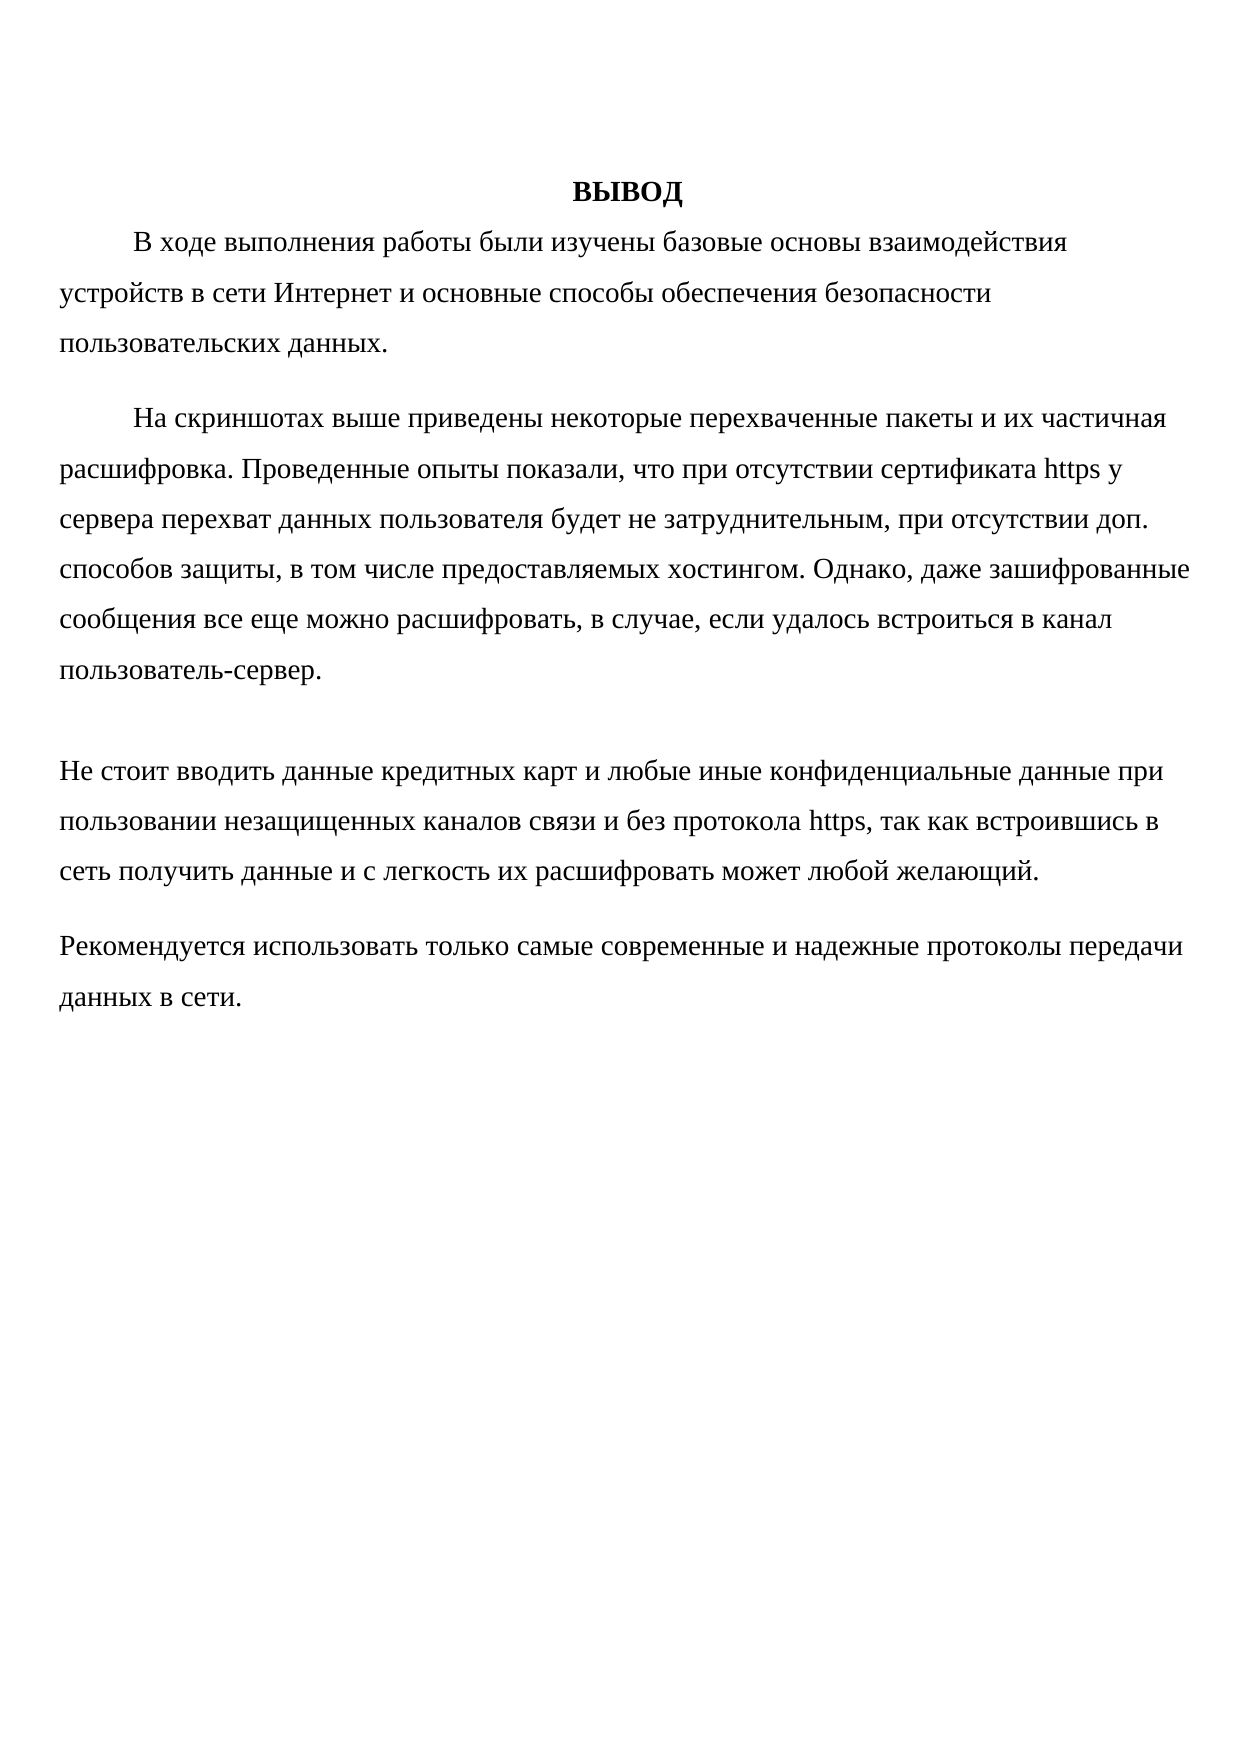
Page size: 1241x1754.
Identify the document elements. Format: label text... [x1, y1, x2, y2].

text вывод [59, 174, 1196, 208]
text На скриншотах выше приведены некоторые перехваченные пакеты и их частичная расшифровка. Проведенные опыты показали, что при отсутствии сертификата https у сервера перехват данных пользователя будет не затруднительным, при отсутствии доп. способов защиты, в том числе предоставляемых хостингом. Однако, даже зашифрованные сообщения все еще можно расшифровать, в случае, если удалось встроиться в канал пользователь-сервер. Не стоит вводить данные кредитных карт и любые иные конфиденциальные данные при пользовании незащищенных каналов связи и без протокола https, так как встроившись в сеть получить данные и с легкость их расшифровать может любой желающий. [59, 400, 1196, 887]
text Рекомендуется использовать только самые современные и надежные протоколы передачи данных в сети. [59, 928, 1196, 1063]
text В ходе выполнения работы были изучены базовые основы взаимодействия устройств в сети Интернет и основные способы обеспечения безопасности пользовательских данных. [59, 224, 1196, 359]
